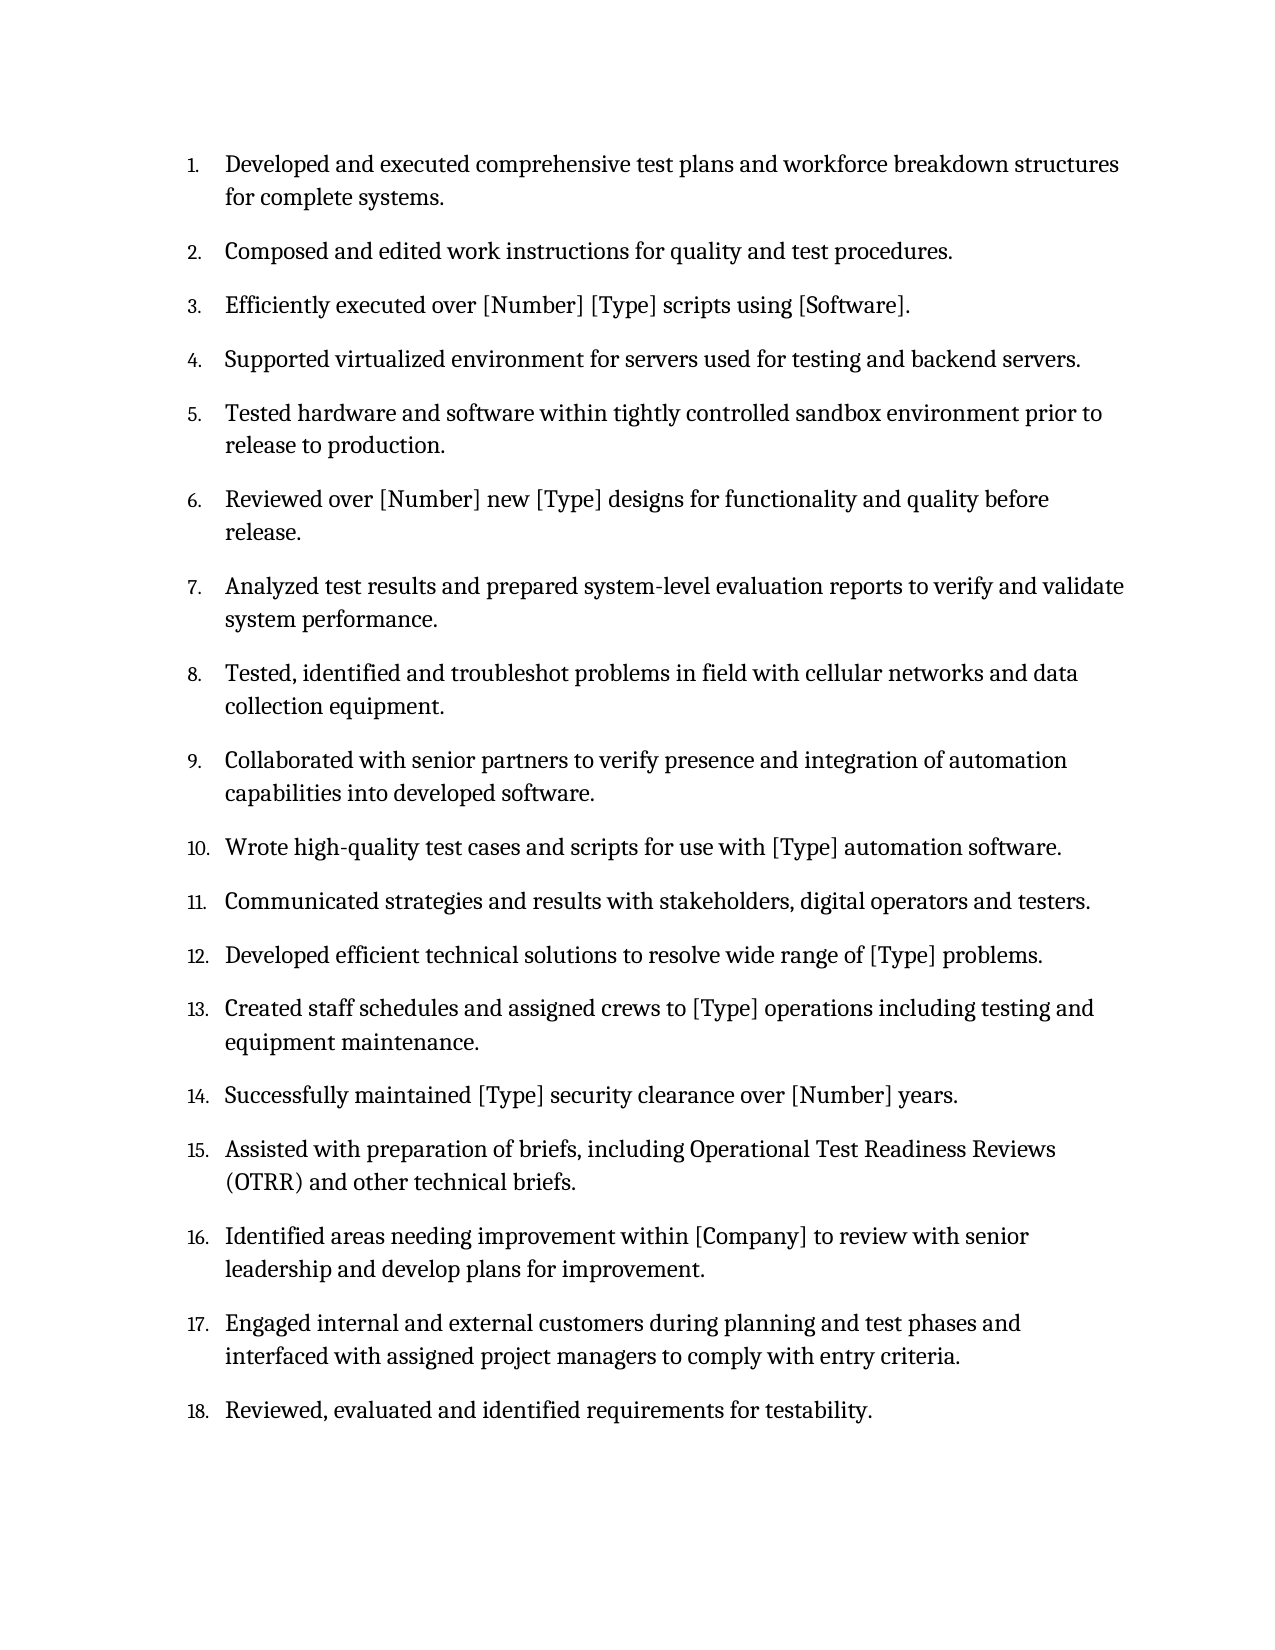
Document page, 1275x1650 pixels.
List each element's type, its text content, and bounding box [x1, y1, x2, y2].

list Collaborated with senior partners to verify presence and integration of automation capabilities into developed software. [187, 746, 1125, 808]
list Reviewed over [Number] new [Type] designs for functionality and quality before release. [187, 485, 1125, 547]
list Efficiently executed over [Number] [Type] scripts using [Software]. [187, 291, 1125, 319]
list Analyzed test results and prepared system-level evaluation reports to verify and validate system performance. [187, 572, 1125, 634]
list Engaged internal and external customers during planning and test phases and interfaced with assigned project managers to comply with entry criteria. [187, 1309, 1125, 1371]
list Reviewed, evaluated and identified requirements for testability. [187, 1396, 1125, 1424]
list Developed and executed comprehensive test plans and workforce breakdown structures for complete systems. [187, 150, 1125, 212]
list Assisted with preparation of briefs, including Operational Test Readiness Reviews (OTRR) and other technical briefs. [187, 1135, 1125, 1197]
list Created staff schedules and assigned crews to [Type] operations including testing and equipment maintenance. [187, 994, 1125, 1056]
list Identified areas needing improvement within [Company] to review with senior leadership and develop plans for improvement. [187, 1222, 1125, 1284]
list Composed and edited work instructions for quality and test procedures. [187, 237, 1125, 266]
list Successfully maintained [Type] security clearance over [Number] years. [187, 1081, 1125, 1110]
list Wrote high-quality test cases and scripts for use with [Type] automation software. [187, 833, 1125, 862]
list Tested hardware and software within tightly controlled sandbox environment prior to release to production. [187, 398, 1125, 460]
list Tested, identified and troubleshot problems in field with cellular networks and data collection equipment. [187, 659, 1125, 721]
list Communicated strategies and results with stakeholders, digital operators and testers. [187, 887, 1125, 915]
list Supported virtualized environment for servers used for testing and backend servers. [187, 344, 1125, 373]
list Developed efficient technical solutions to resolve wide range of [Type] problems. [187, 941, 1125, 969]
